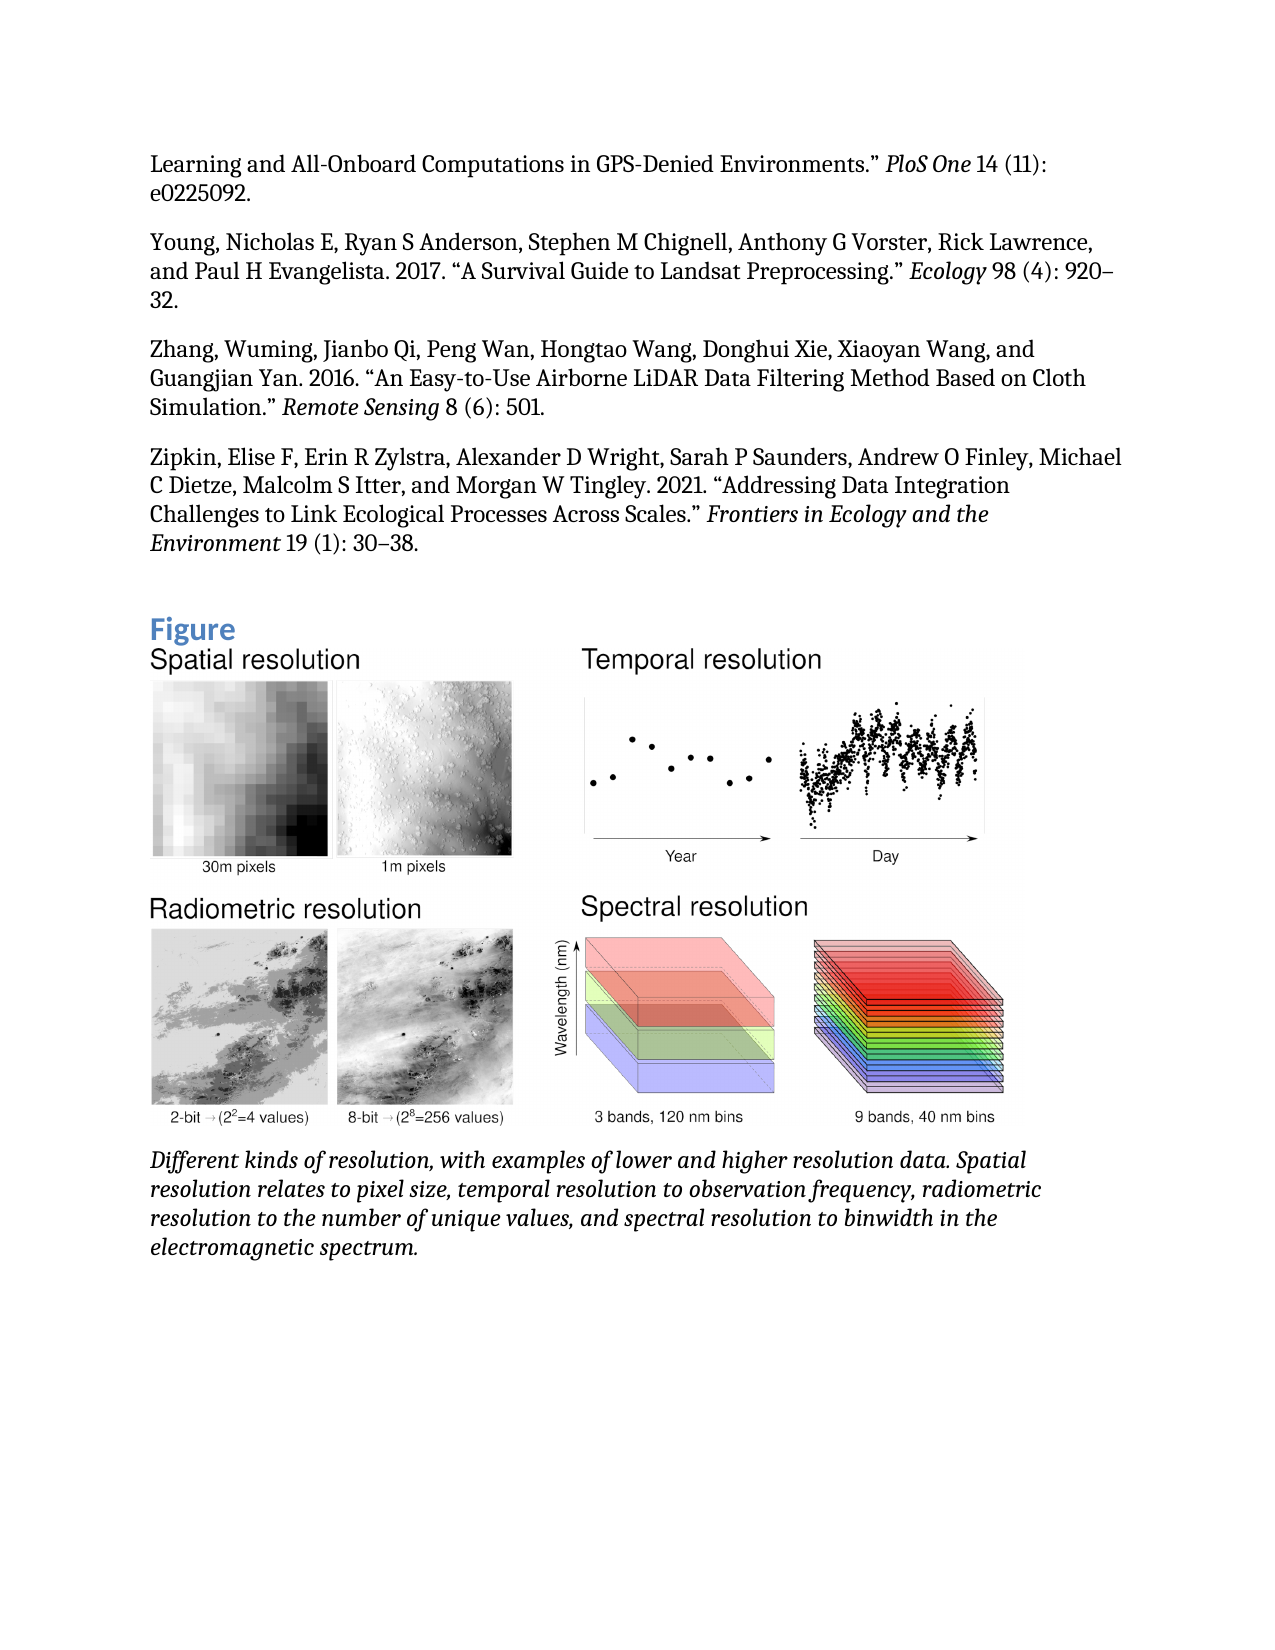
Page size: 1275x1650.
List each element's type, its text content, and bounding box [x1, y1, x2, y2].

text Zipkin, Elise F, Erin R Zylstra, Alexander D Wright, Sarah P Saunders, Andrew O Finley, Michael C Dietze, Malcolm S Itter, and Morgan W Tingley. 2021. “Addressing Data Integration Challenges to Link Ecological Processes Across Scales.” Frontiers in Ecology and the Environment 19 (1): 30–38. [150, 442, 1125, 557]
picture [150, 648, 1025, 1126]
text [150, 150, 1125, 207]
subtitle Figure [150, 607, 1125, 648]
text Different kinds of resolution, with examples of lower and higher resolution data. Spatial resolution relates to pixel size, temporal resolution to observation frequency, radiometric resolution to the number of unique values, and spectral resolution to binwidth in the electromagnetic spectrum. [150, 1146, 1125, 1261]
text Young, Nicholas E, Ryan S Anderson, Stephen M Chignell, Anthony G Vorster, Rick Lawrence, and Paul H Evangelista. 2017. “A Survival Guide to Landsat Preprocessing.” Ecology 98 (4): 920–32. [150, 228, 1125, 314]
text Zhang, Wuming, Jianbo Qi, Peng Wan, Hongtao Wang, Donghui Xie, Xiaoyan Wang, and Guangjian Yan. 2016. “An Easy-to-Use Airborne LiDAR Data Filtering Method Based on Cloth Simulation.” Remote Sensing 8 (6): 501. [150, 335, 1125, 422]
